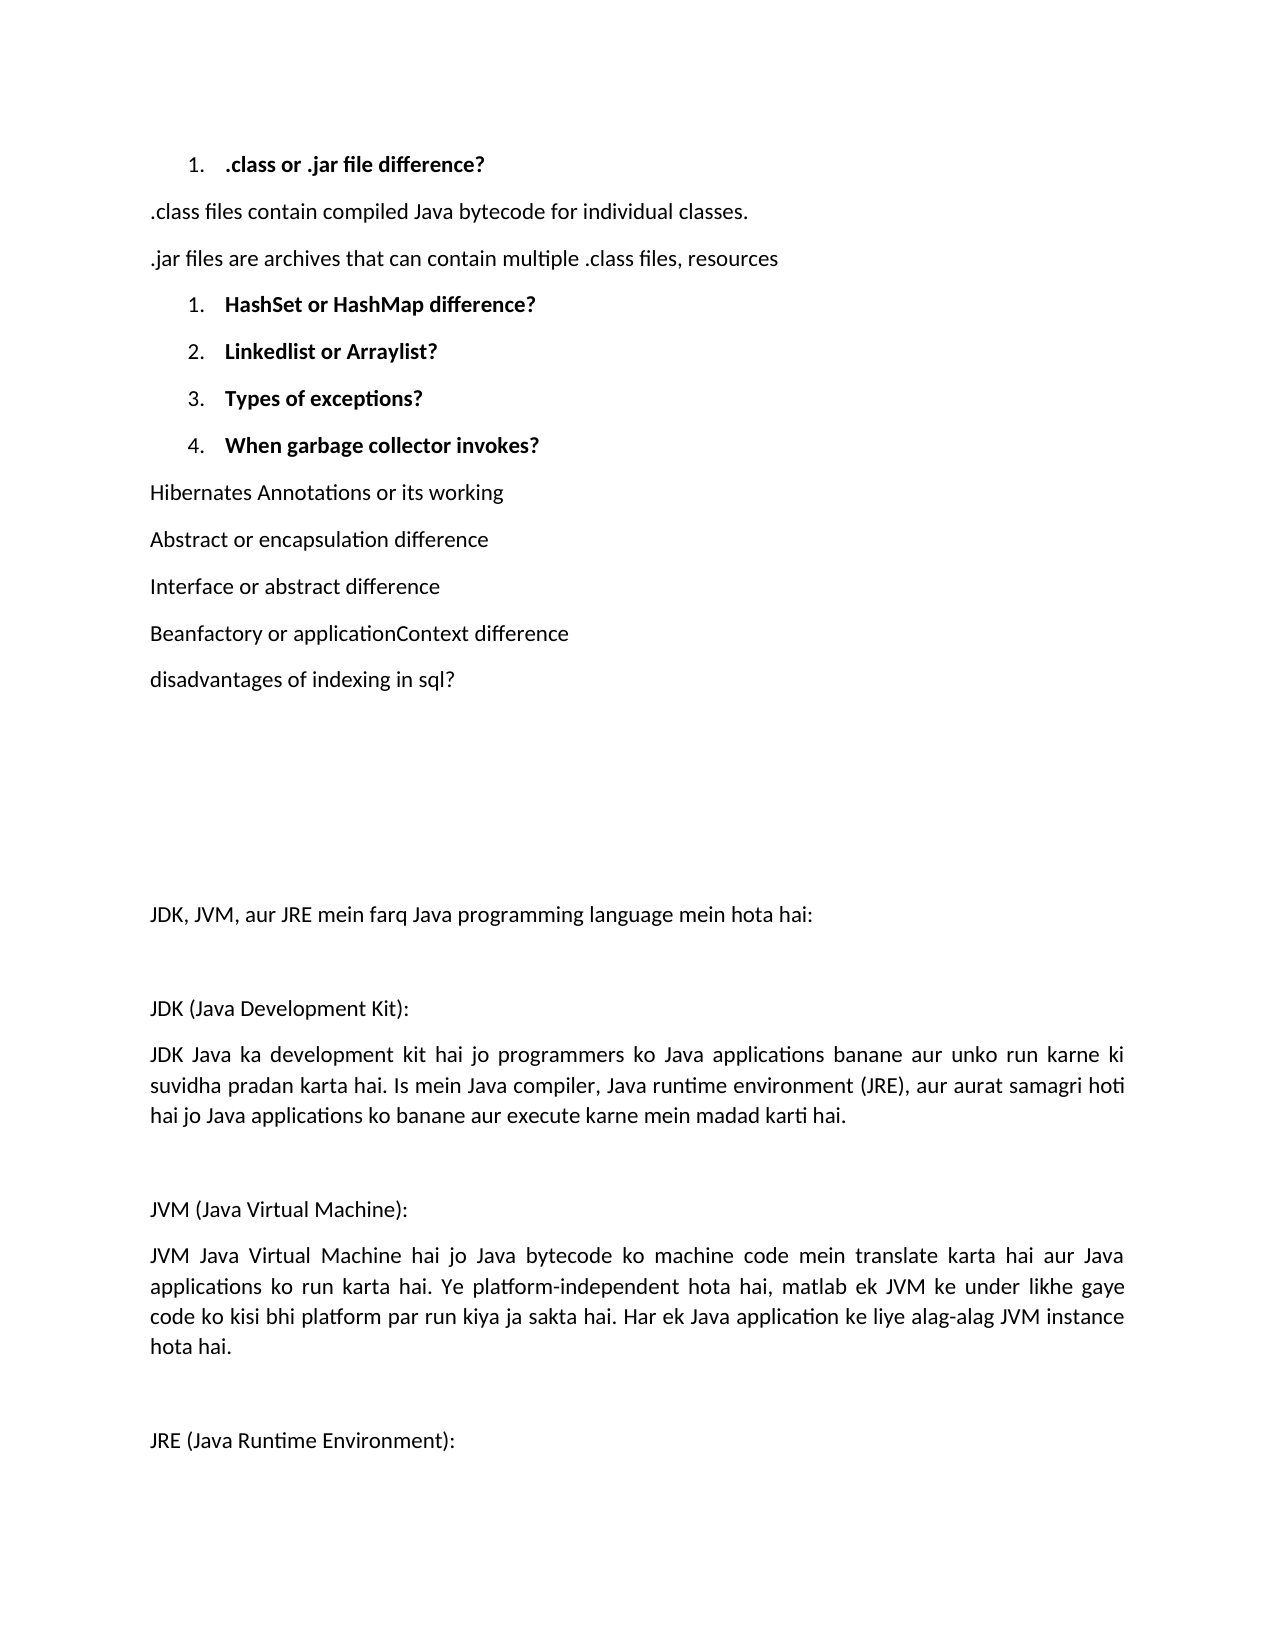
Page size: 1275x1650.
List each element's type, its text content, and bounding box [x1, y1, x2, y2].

text JDK (Java Development Kit): [150, 994, 1125, 1022]
text Hibernates Annotations or its working [150, 478, 1125, 506]
list Types of exceptions? [187, 384, 1125, 412]
text Abstract or encapsulation difference [150, 525, 1125, 553]
text .jar files are archives that can contain multiple .class files, resources [150, 244, 1125, 272]
text JDK Java ka development kit hai jo programmers ko Java applications banane aur unko run karne ki suvidha pradan karta hai. Is mein Java compiler, Java runtime environment (JRE), aur aurat samagri hoti hai jo Java applications ko banane aur execute karne mein madad karti hai. [150, 1041, 1125, 1129]
text Beanfactory or applicationContext difference [150, 619, 1125, 647]
text .class files contain compiled Java bytecode for individual classes. [150, 197, 1125, 225]
text JRE (Java Runtime Environment): [150, 1426, 1125, 1454]
list .class or .jar file difference? [187, 150, 1125, 178]
list HashSet or HashMap difference? [187, 291, 1125, 319]
list When garbage collector invokes? [187, 431, 1125, 459]
text JDK, JVM, aur JRE mein farq Java programming language mein hota hai: [150, 900, 1125, 928]
list Linkedlist or Arraylist? [187, 337, 1125, 366]
text disadvantages of indexing in sql? [150, 666, 1125, 694]
text JVM (Java Virtual Machine): [150, 1195, 1125, 1223]
text JVM Java Virtual Machine hai jo Java bytecode ko machine code mein translate karta hai aur Java applications ko run karta hai. Ye platform-independent hota hai, matlab ek JVM ke under likhe gaye code ko kisi bhi platform par run kiya ja sakta hai. Har ek Java application ke liye alag-alag JVM instance hota hai. [150, 1242, 1125, 1360]
text Interface or abstract difference [150, 572, 1125, 600]
